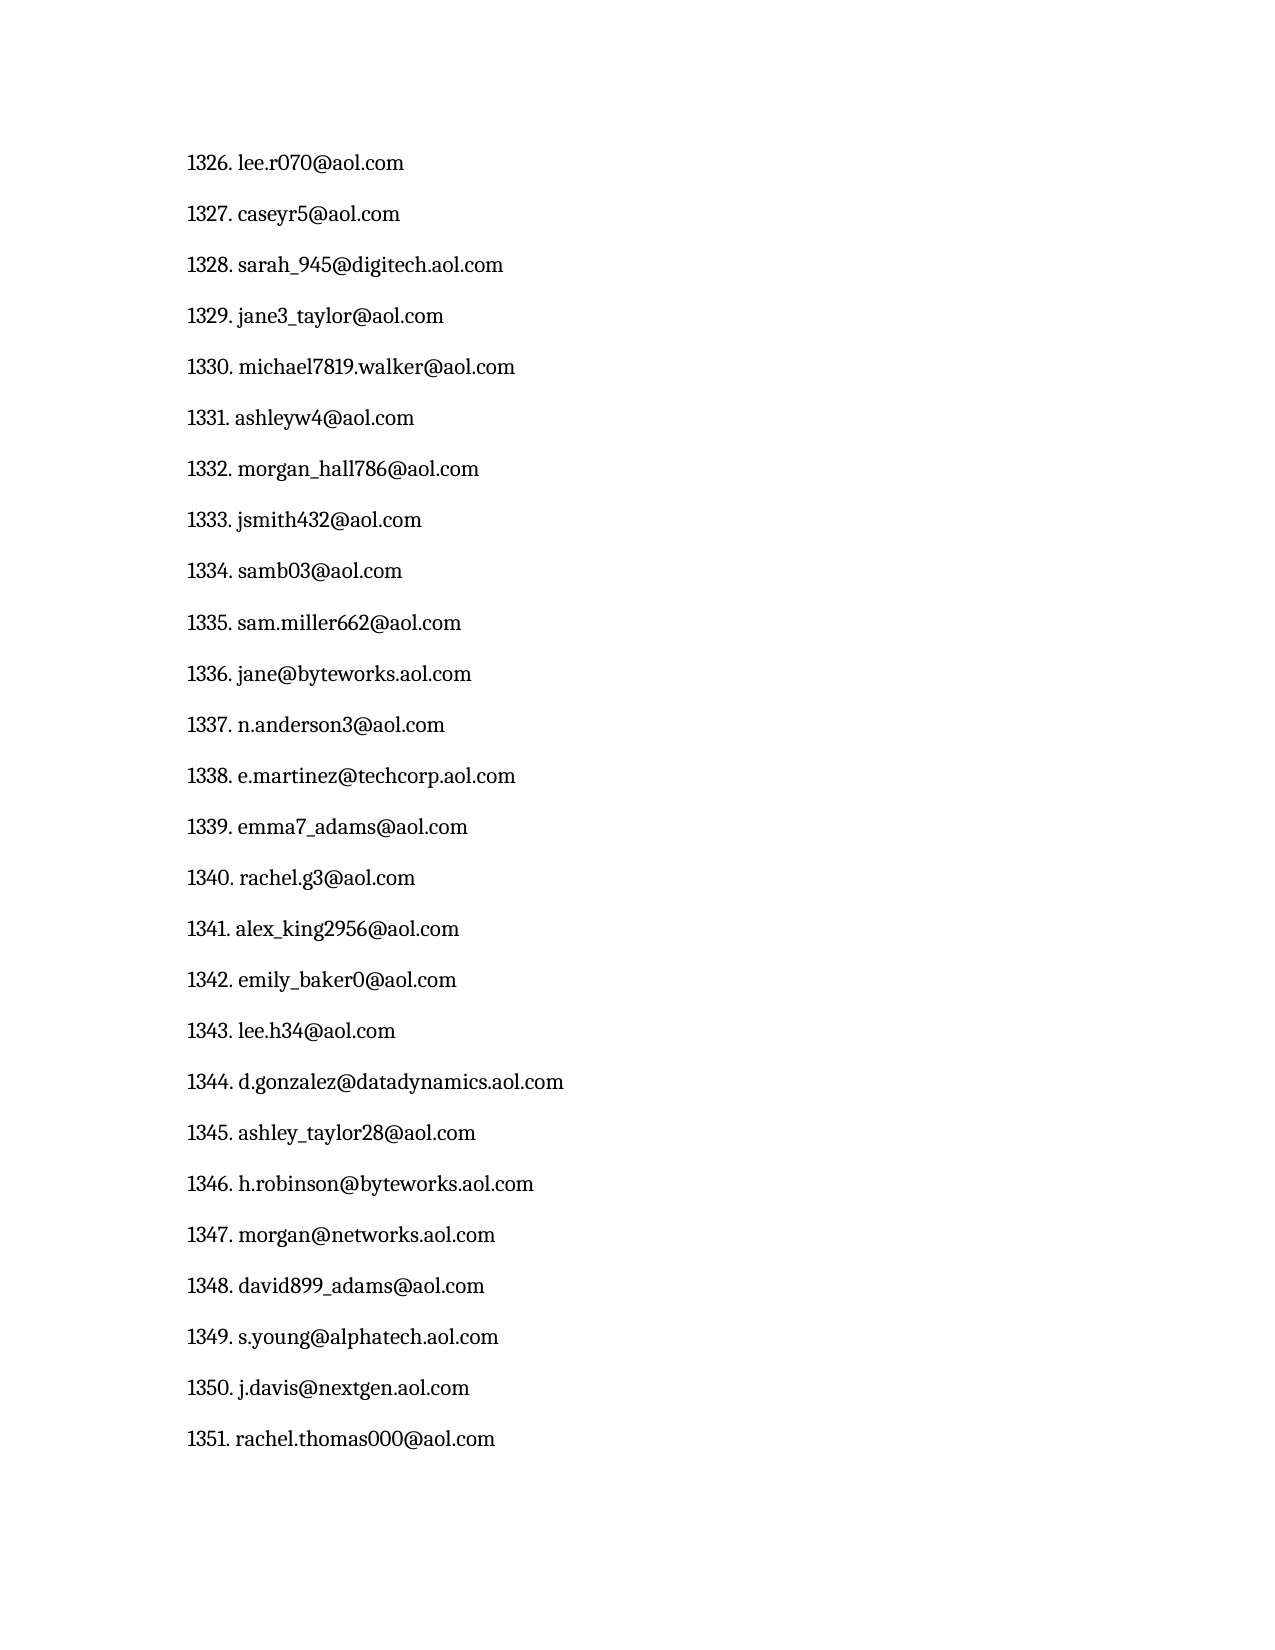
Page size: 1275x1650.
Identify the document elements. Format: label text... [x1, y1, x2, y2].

text 1347. morgan@networks.aol.com [187, 1222, 1087, 1248]
text 1326. lee.r070@aol.com [187, 150, 1087, 176]
text 1337. n.anderson3@aol.com [187, 711, 1087, 738]
text 1339. emma7_adams@aol.com [187, 813, 1087, 840]
text 1344. d.gonzalez@datadynamics.aol.com [187, 1069, 1087, 1095]
text 1349. s.young@alphatech.aol.com [187, 1324, 1087, 1350]
text 1327. caseyr5@aol.com [187, 201, 1087, 227]
text 1335. sam.miller662@aol.com [187, 609, 1087, 636]
text 1334. samb03@aol.com [187, 558, 1087, 585]
text 1330. michael7819.walker@aol.com [187, 354, 1087, 381]
text 1333. jsmith432@aol.com [187, 507, 1087, 534]
text 1341. alex_king2956@aol.com [187, 916, 1087, 942]
text 1342. emily_baker0@aol.com [187, 967, 1087, 993]
text 1329. jane3_taylor@aol.com [187, 303, 1087, 329]
text 1346. h.robinson@byteworks.aol.com [187, 1171, 1087, 1197]
text 1336. jane@byteworks.aol.com [187, 660, 1087, 687]
text 1328. sarah_945@digitech.aol.com [187, 252, 1087, 278]
text 1343. lee.h34@aol.com [187, 1018, 1087, 1044]
text 1350. j.davis@nextgen.aol.com [187, 1375, 1087, 1401]
text 1340. rachel.g3@aol.com [187, 864, 1087, 891]
text 1348. david899_adams@aol.com [187, 1273, 1087, 1299]
text 1332. morgan_hall786@aol.com [187, 456, 1087, 483]
text 1331. ashleyw4@aol.com [187, 405, 1087, 432]
text 1338. e.martinez@techcorp.aol.com [187, 762, 1087, 789]
text 1351. rachel.thomas000@aol.com [187, 1426, 1087, 1452]
text 1345. ashley_taylor28@aol.com [187, 1120, 1087, 1146]
